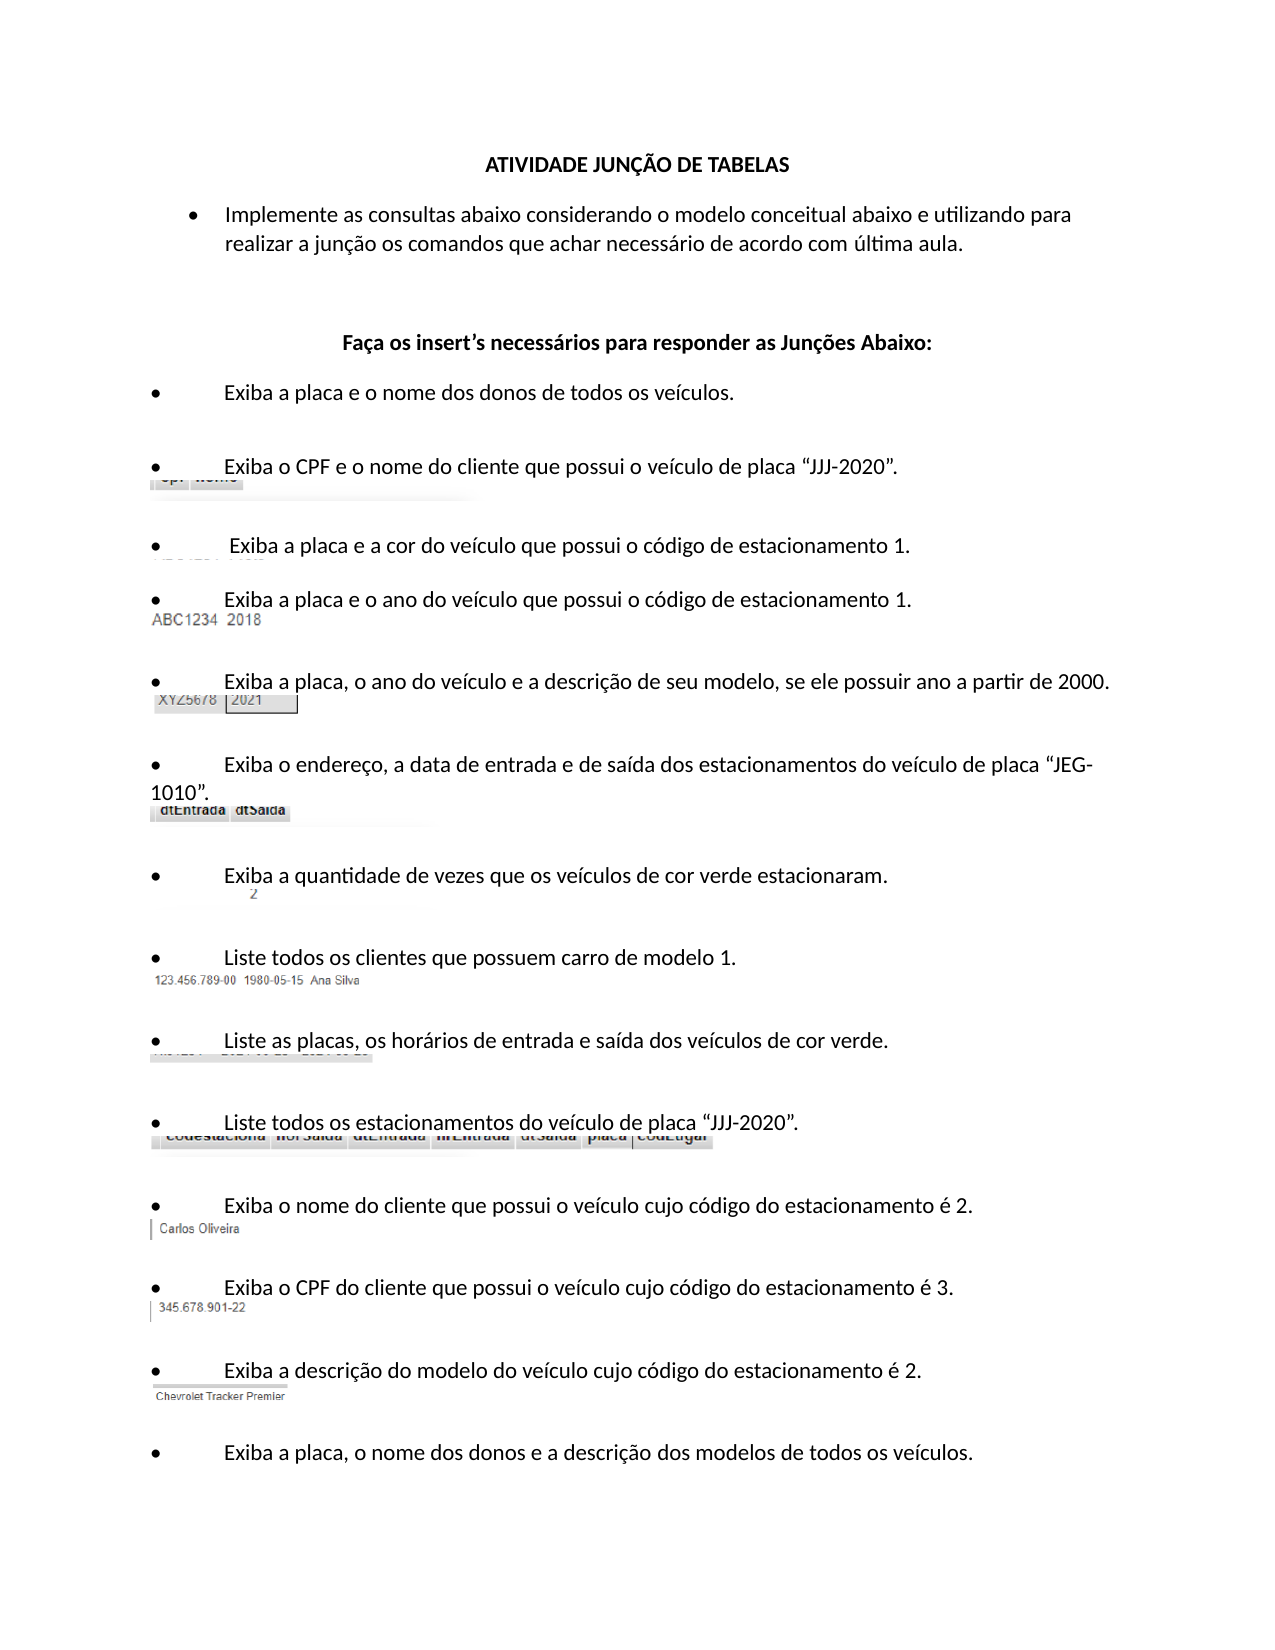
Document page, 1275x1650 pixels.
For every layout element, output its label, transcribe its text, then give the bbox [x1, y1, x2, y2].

list Exiba a placa e o ano do veículo que possui o código de estacionamento 1. [150, 584, 1125, 613]
list Exiba a descrição do modelo do veículo cujo código do estacionamento é 2. [150, 1355, 1125, 1384]
list Liste todos os clientes que possuem carro de modelo 1. [150, 943, 1125, 972]
list Exiba a quantidade de vezes que os veículos de cor verde estacionaram. [150, 860, 1125, 889]
list Implemente as consultas abaixo considerando o modelo conceitual abaixo e utilizando para realizar a junção os comandos que achar necessário de acordo com última aula. [187, 199, 1125, 257]
list Exiba o CPF e o nome do cliente que possui o veículo de placa “JJJ-2020”. [150, 452, 1125, 480]
text Faça os insert’s necessários para responder as Junções Abaixo: [150, 327, 1125, 356]
list Exiba o endereço, a data de entrada e de saída dos estacionamentos do veículo de placa “JEG-1010”. [150, 749, 1125, 807]
text ATIVIDADE JUNÇÃO DE TABELAS [150, 150, 1125, 179]
list Exiba o CPF do cliente que possui o veículo cujo código do estacionamento é 3. [150, 1273, 1125, 1302]
list Liste as placas, os horários de entrada e saída dos veículos de cor verde. [150, 1025, 1125, 1054]
list Exiba a placa e o nome dos donos de todos os veículos. [150, 377, 1125, 406]
list Exiba o nome do cliente que possui o veículo cujo código do estacionamento é 2. [150, 1190, 1125, 1219]
list Exiba a placa, o ano do veículo e a descrição de seu modelo, se ele possuir ano a partir de 2000. [150, 667, 1125, 695]
list Exiba a placa, o nome dos donos e a descrição dos modelos de todos os veículos. [150, 1438, 1125, 1467]
list Liste todos os estacionamentos do veículo de placa “JJJ-2020”. [150, 1108, 1125, 1137]
list Exiba a placa e a cor do veículo que possui o código de estacionamento 1. [150, 530, 1125, 559]
